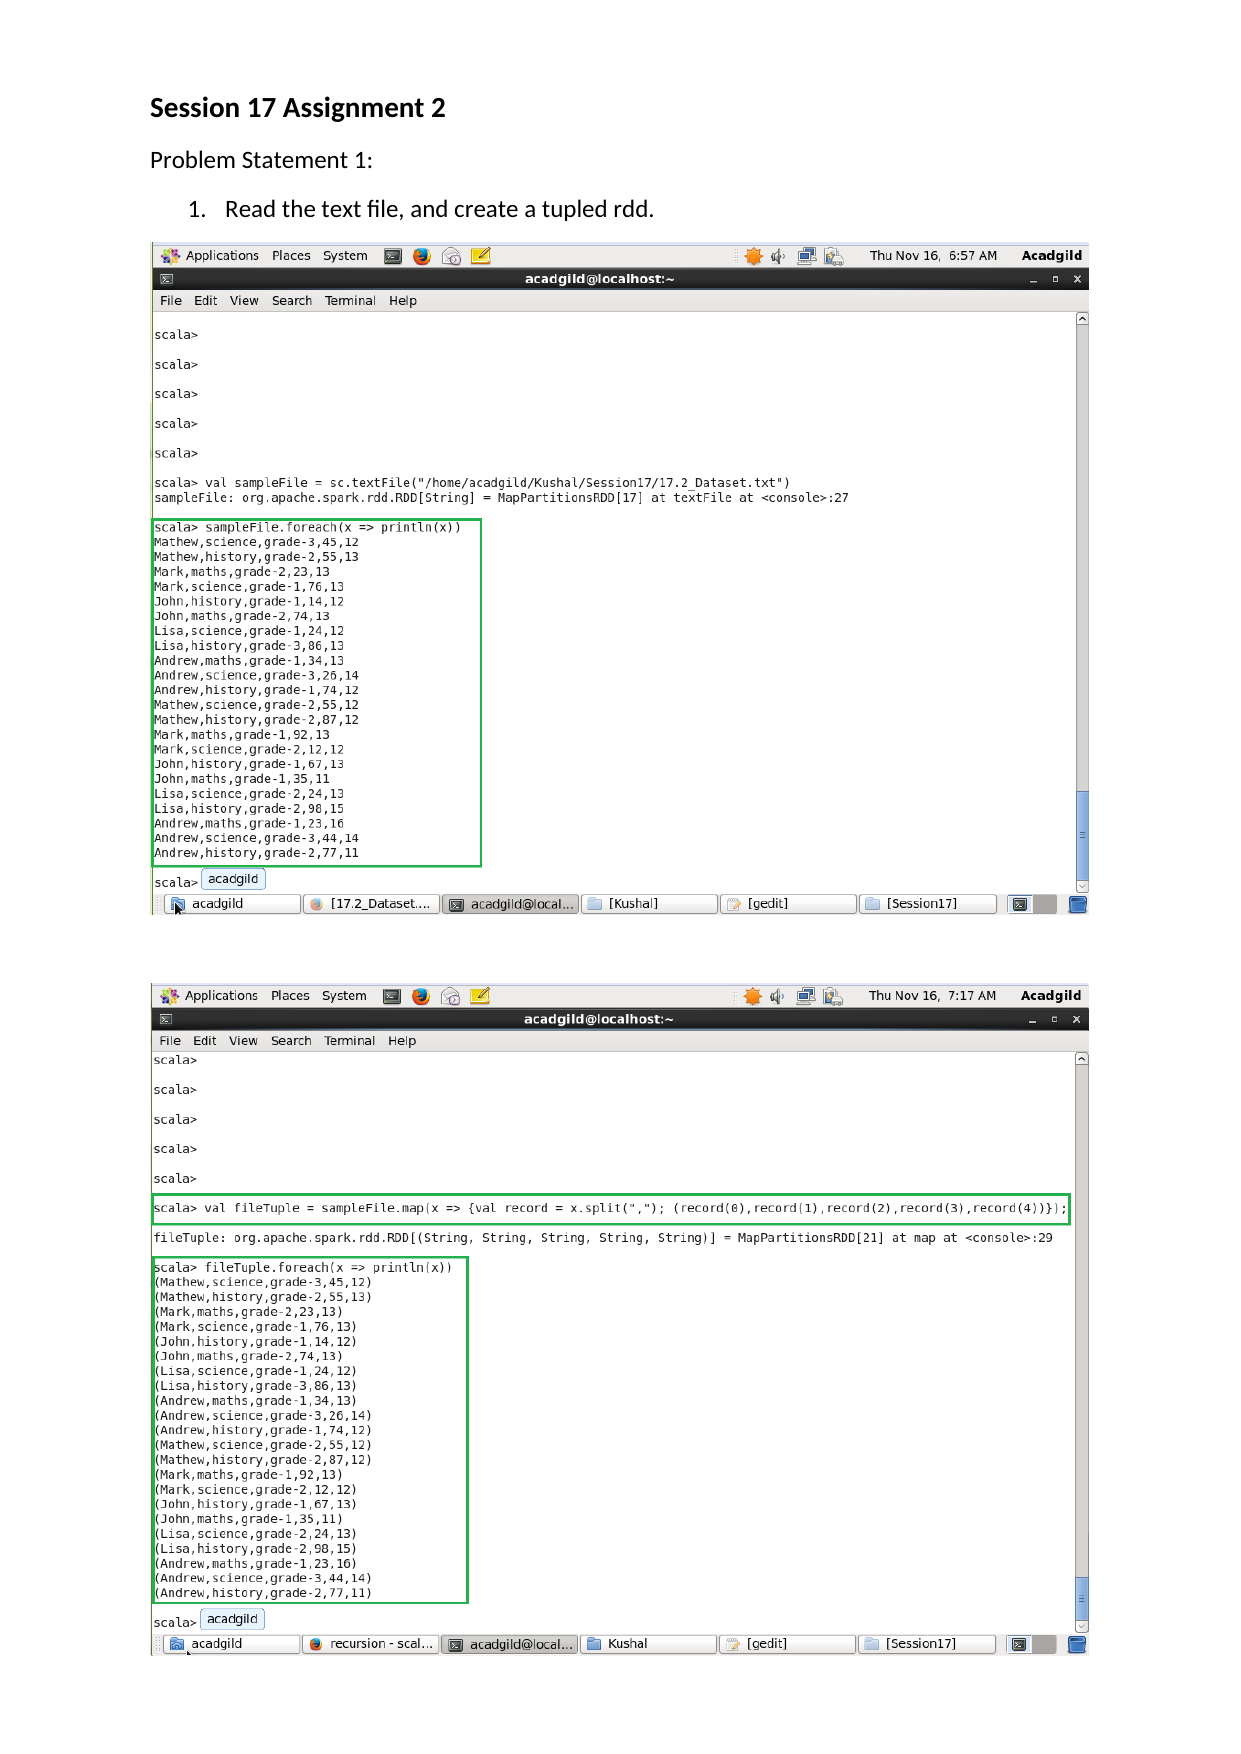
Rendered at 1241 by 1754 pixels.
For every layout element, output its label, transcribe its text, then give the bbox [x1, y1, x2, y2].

text Problem Statement 1: [150, 144, 1090, 174]
text Session 17 Assignment 2 [150, 89, 1090, 124]
list Read the text file, and create a tupled rdd. [187, 193, 1090, 224]
picture [150, 983, 1089, 1656]
picture [150, 242, 1089, 915]
